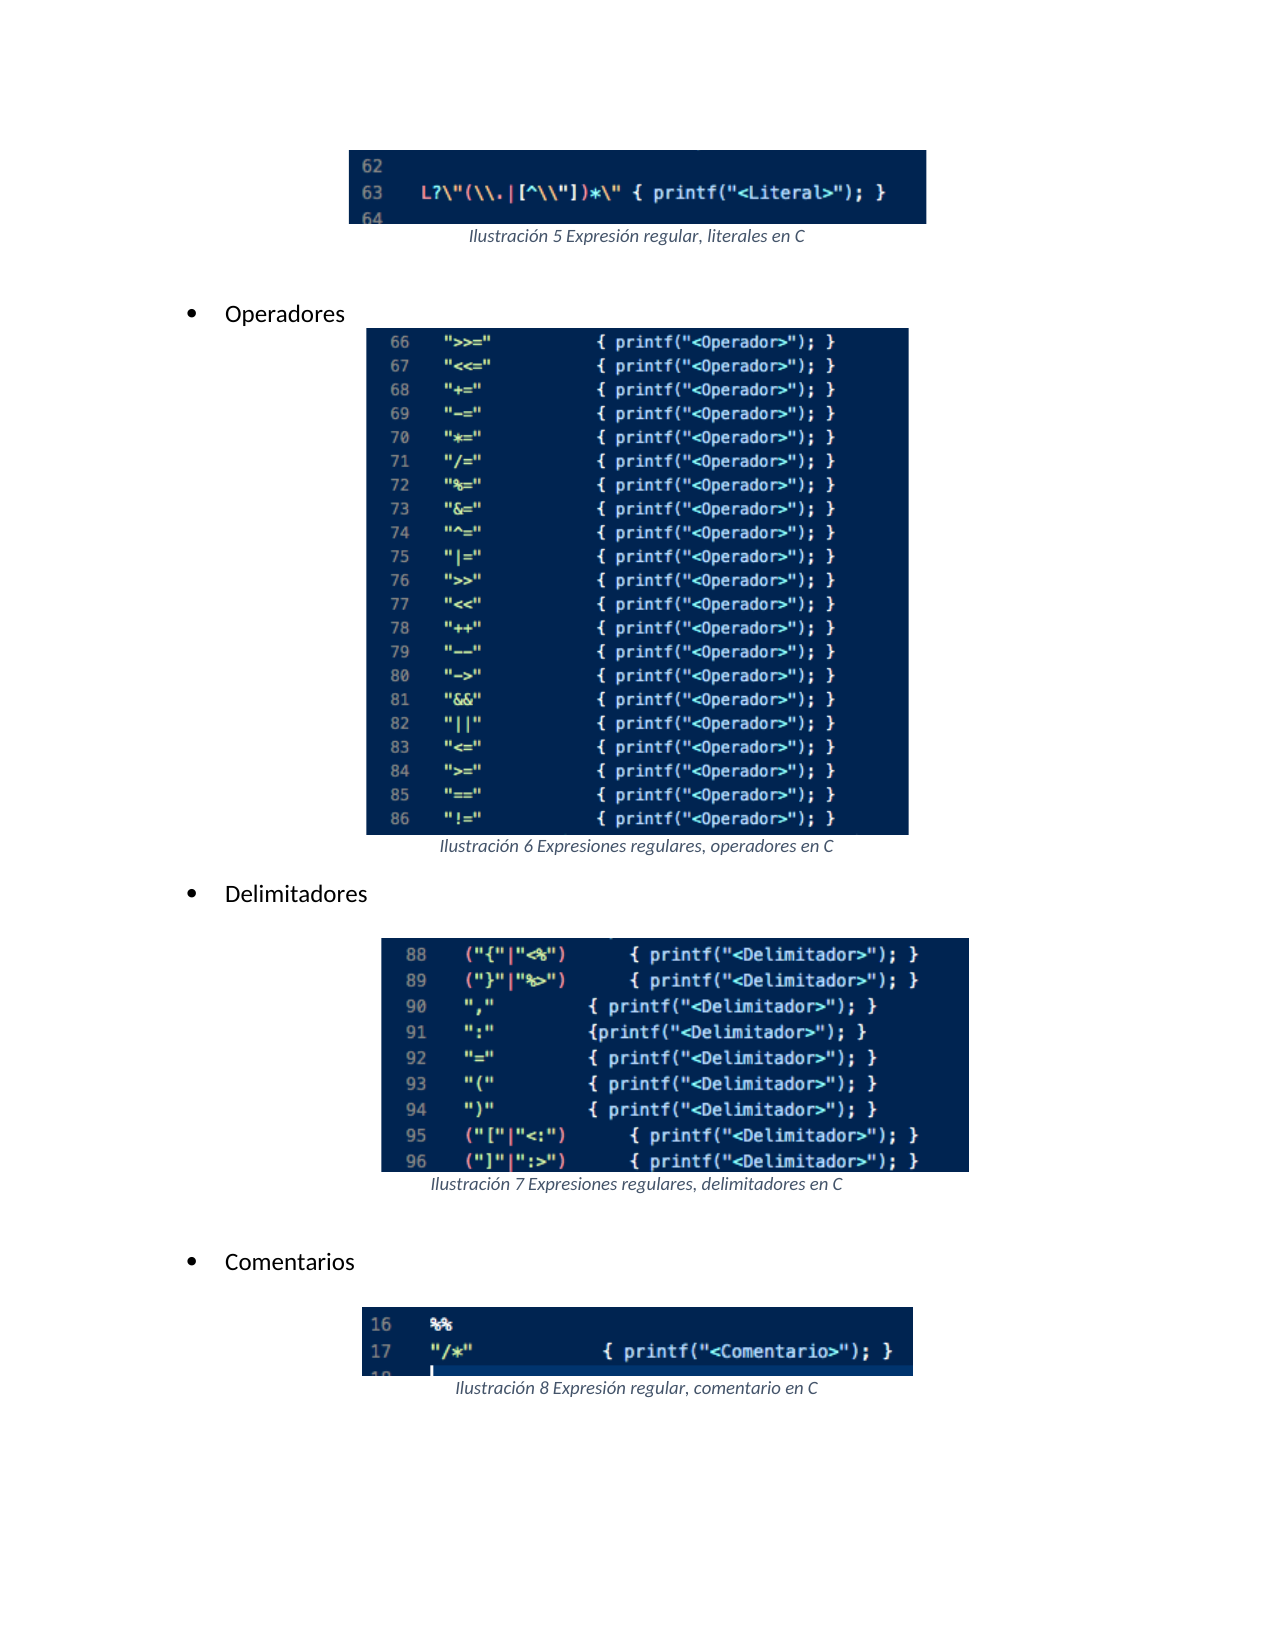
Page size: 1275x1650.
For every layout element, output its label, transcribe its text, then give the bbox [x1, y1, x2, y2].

list Operadores [187, 298, 1125, 329]
text Ilustración 7 Expresiones regulares, delimitadores en C [150, 1172, 1125, 1195]
picture [362, 1307, 913, 1376]
picture [366, 328, 909, 835]
text Ilustración 6 Expresiones regulares, operadores en C [150, 834, 1125, 857]
picture [348, 150, 927, 224]
text Ilustración 5 Expresión regular, literales en C [150, 224, 1125, 247]
picture [381, 938, 969, 1172]
text Ilustración 8 Expresión regular, comentario en C [150, 1376, 1125, 1399]
list Delimitadores [187, 878, 1125, 908]
list Comentarios [187, 1246, 1125, 1277]
